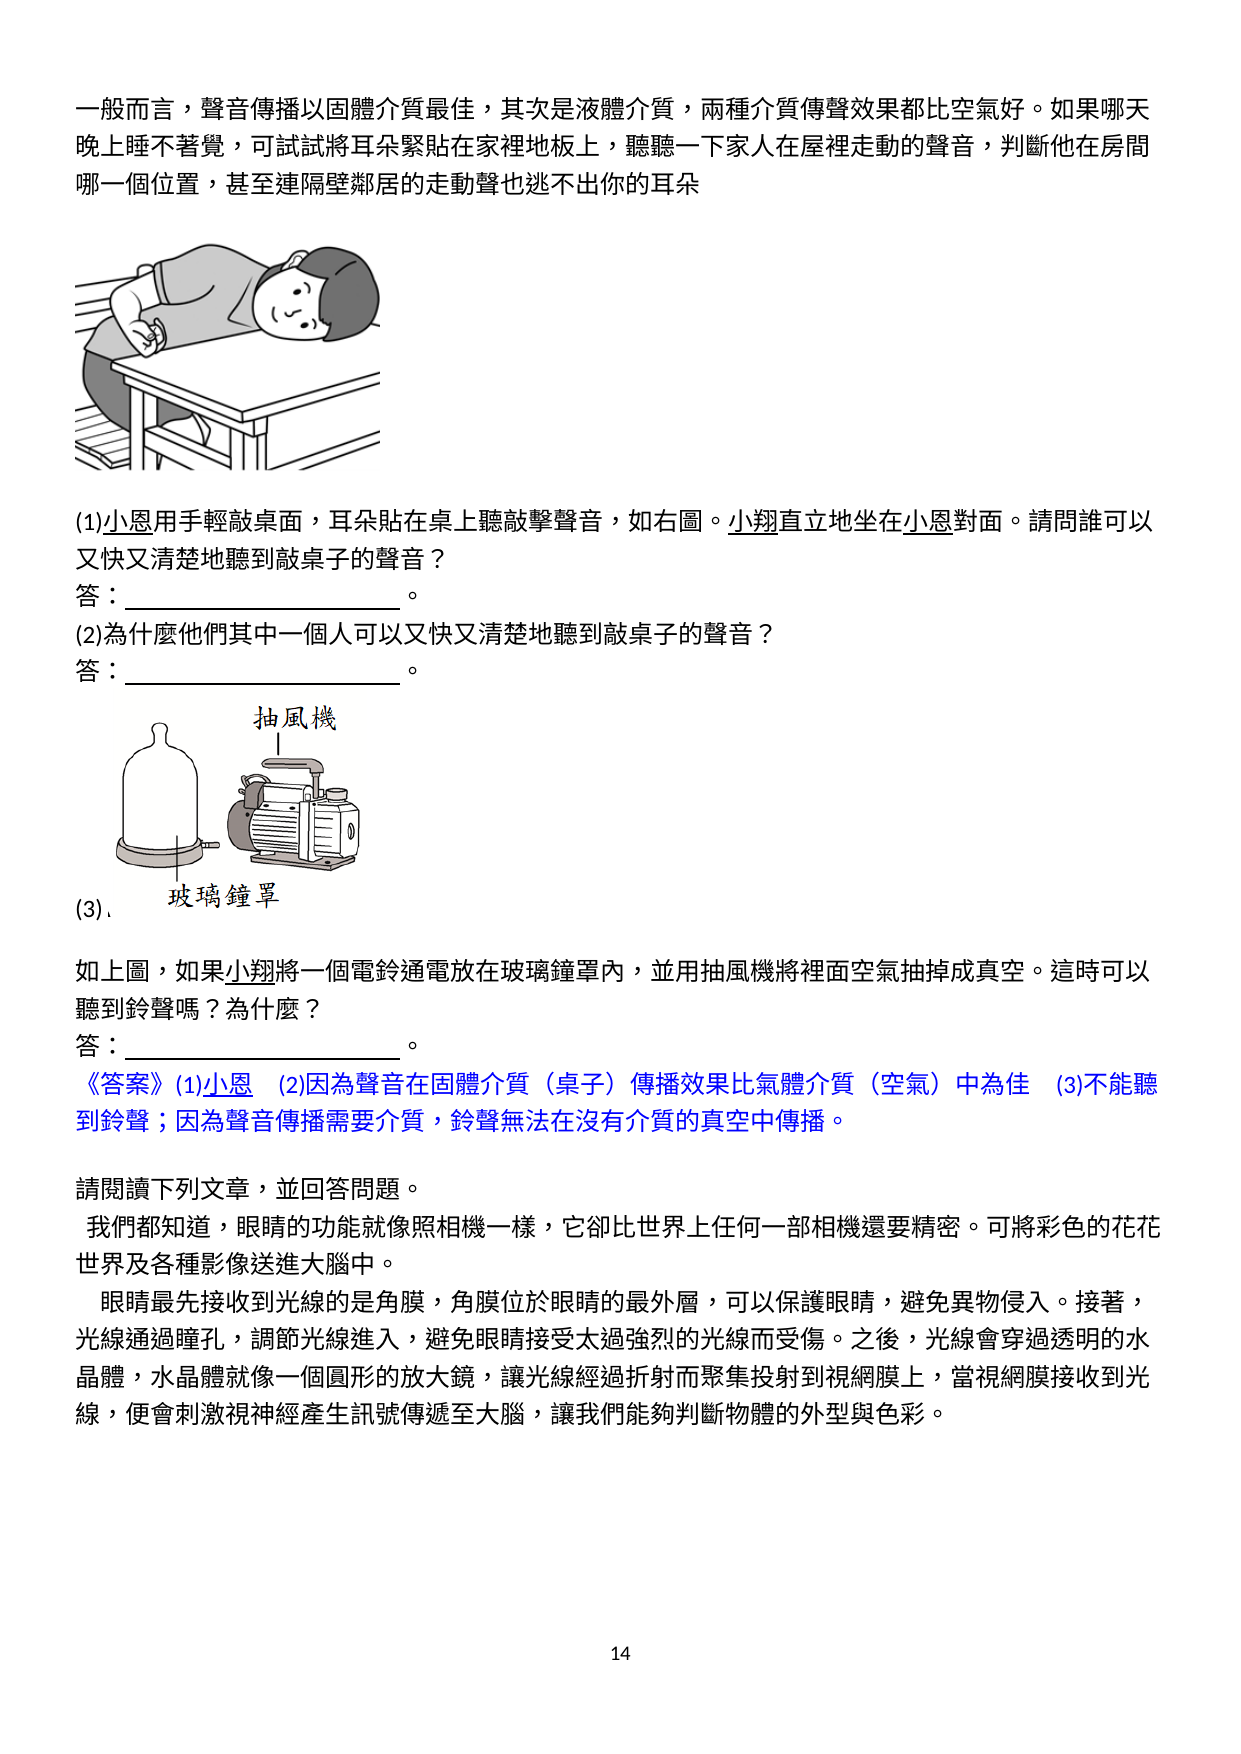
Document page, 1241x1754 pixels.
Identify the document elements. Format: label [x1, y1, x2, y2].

picture [75, 201, 380, 478]
picture [108, 688, 400, 917]
